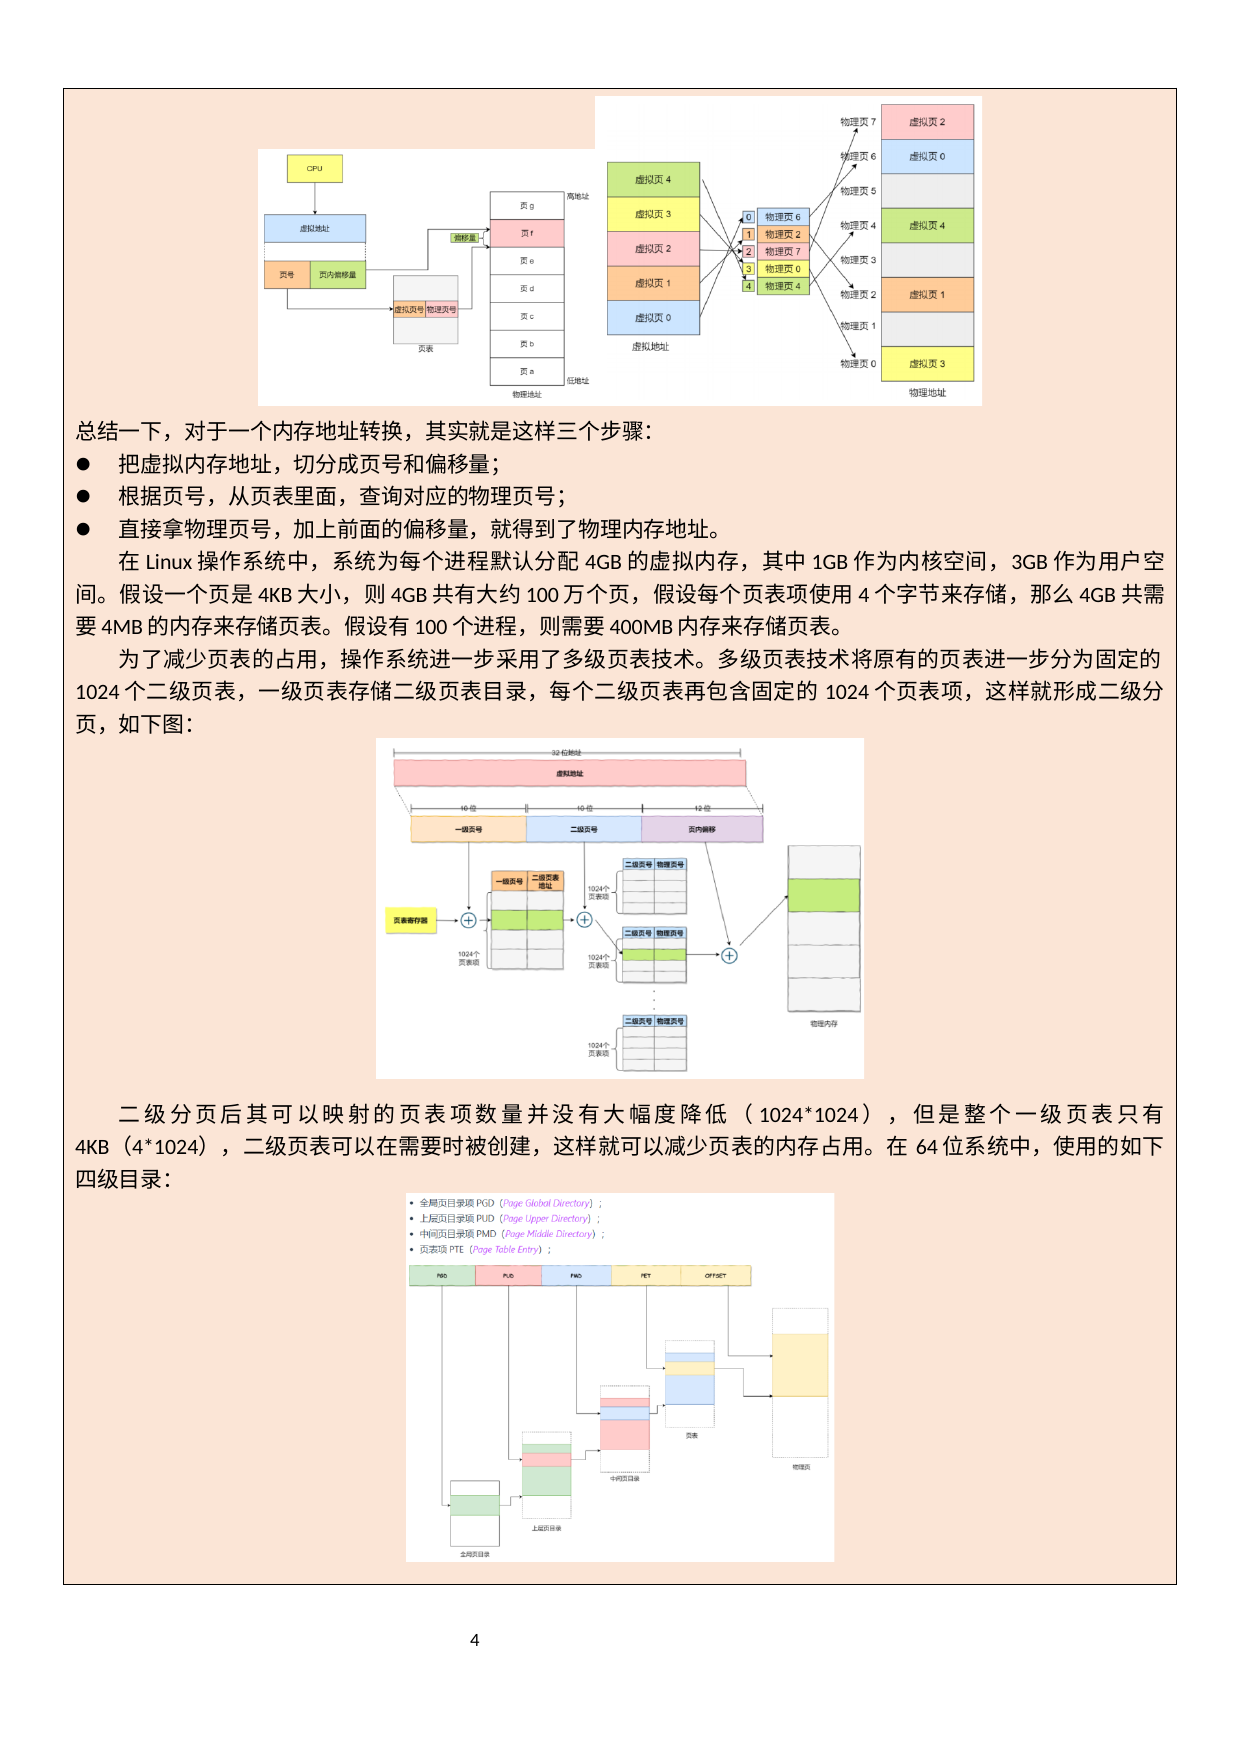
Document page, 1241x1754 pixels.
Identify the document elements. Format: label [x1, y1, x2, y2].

picture [258, 96, 983, 406]
table_header [64, 89, 1176, 1584]
picture [376, 738, 865, 1079]
picture [406, 1193, 835, 1562]
